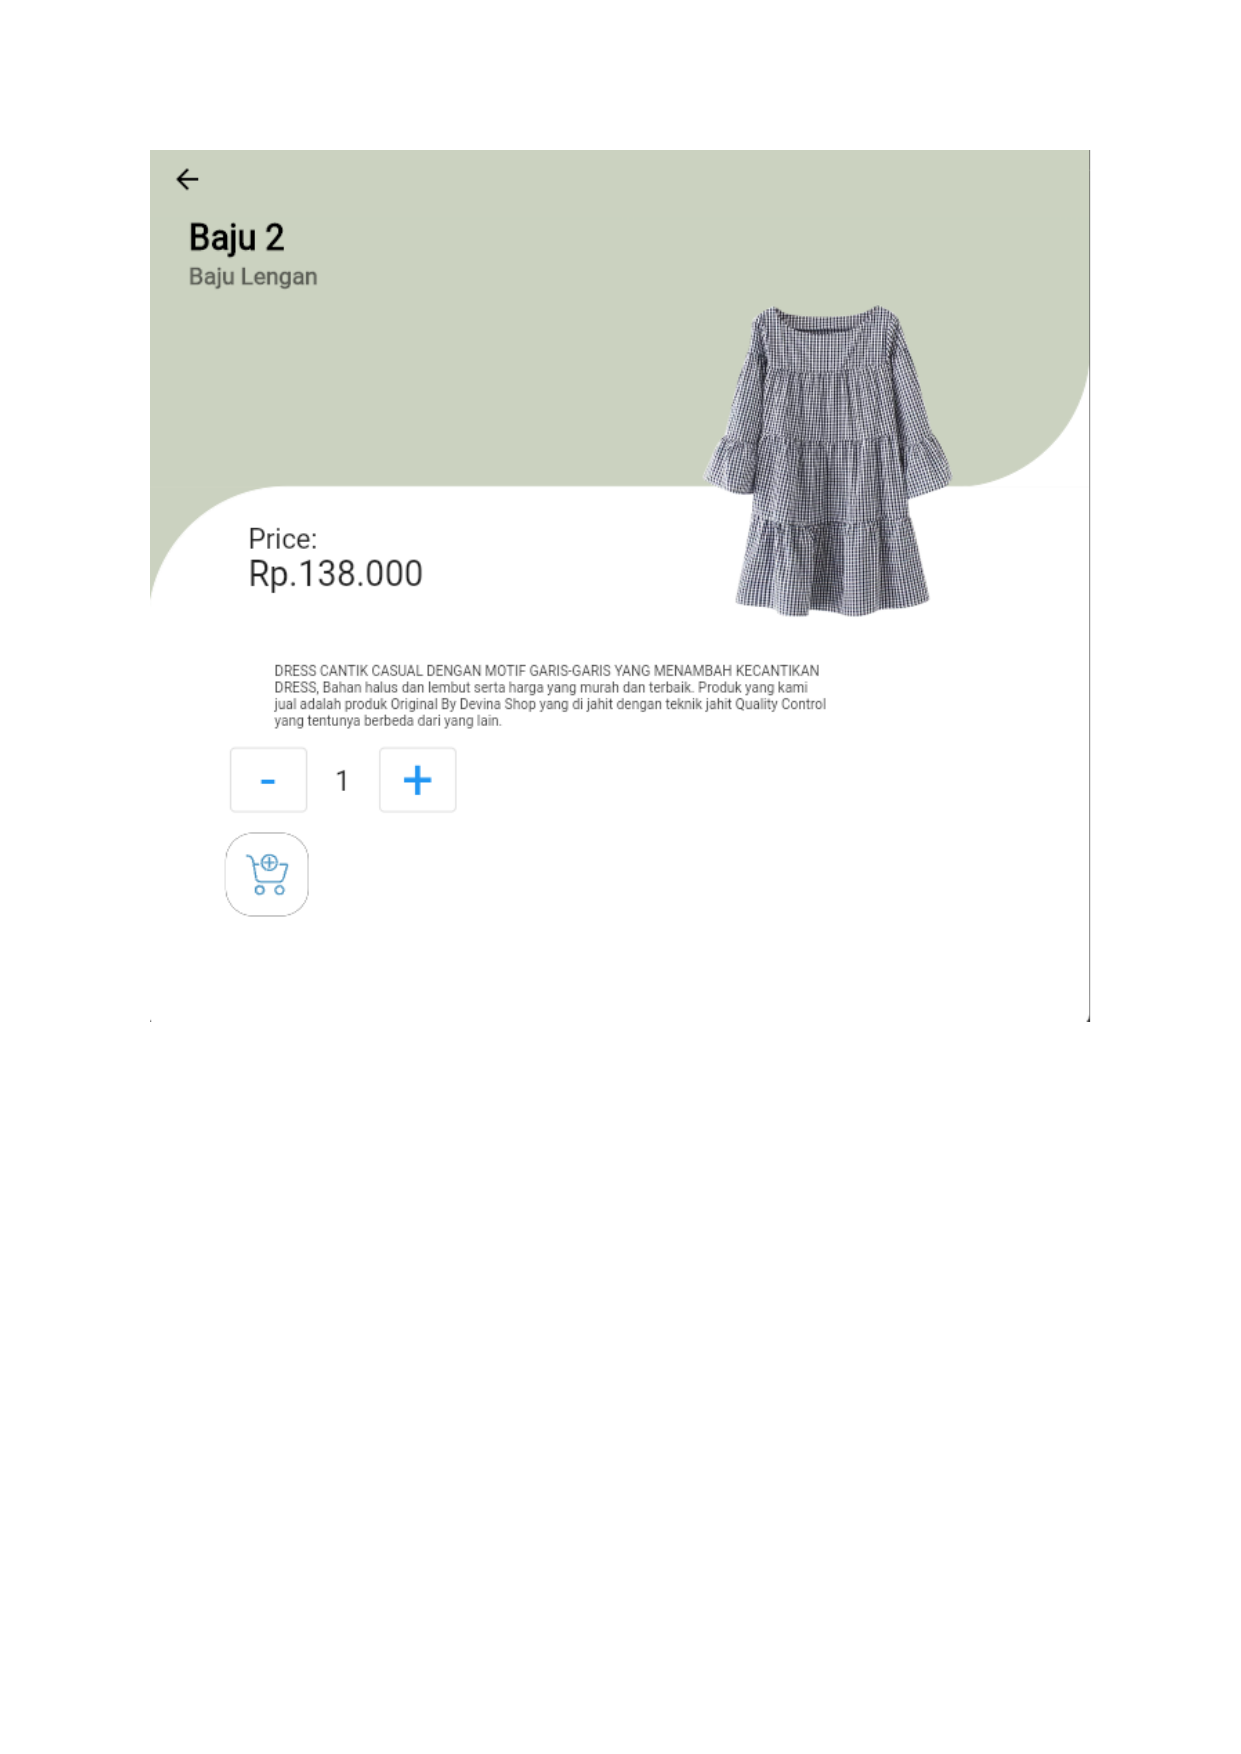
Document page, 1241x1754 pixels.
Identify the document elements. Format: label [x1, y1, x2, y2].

picture [150, 150, 1091, 1022]
